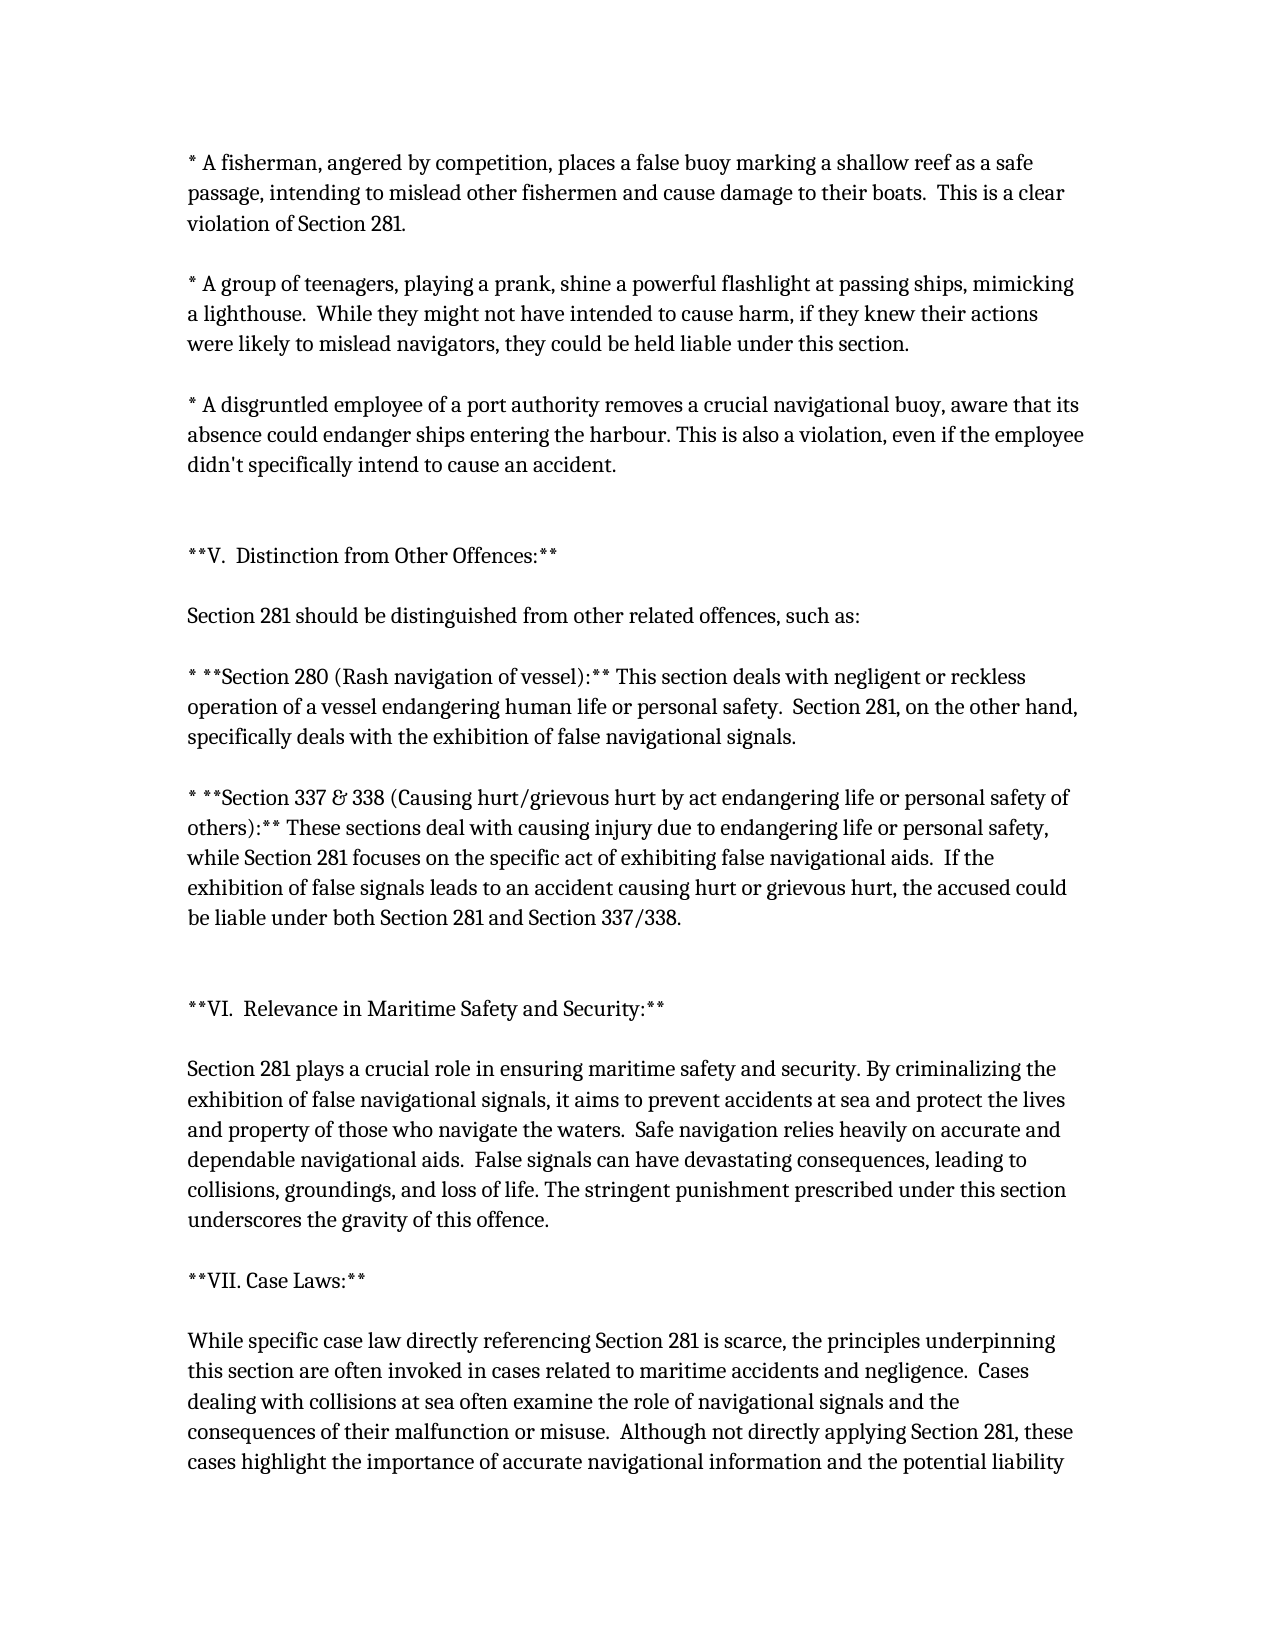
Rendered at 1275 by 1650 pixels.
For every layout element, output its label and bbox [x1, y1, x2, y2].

text [187, 150, 1087, 1475]
